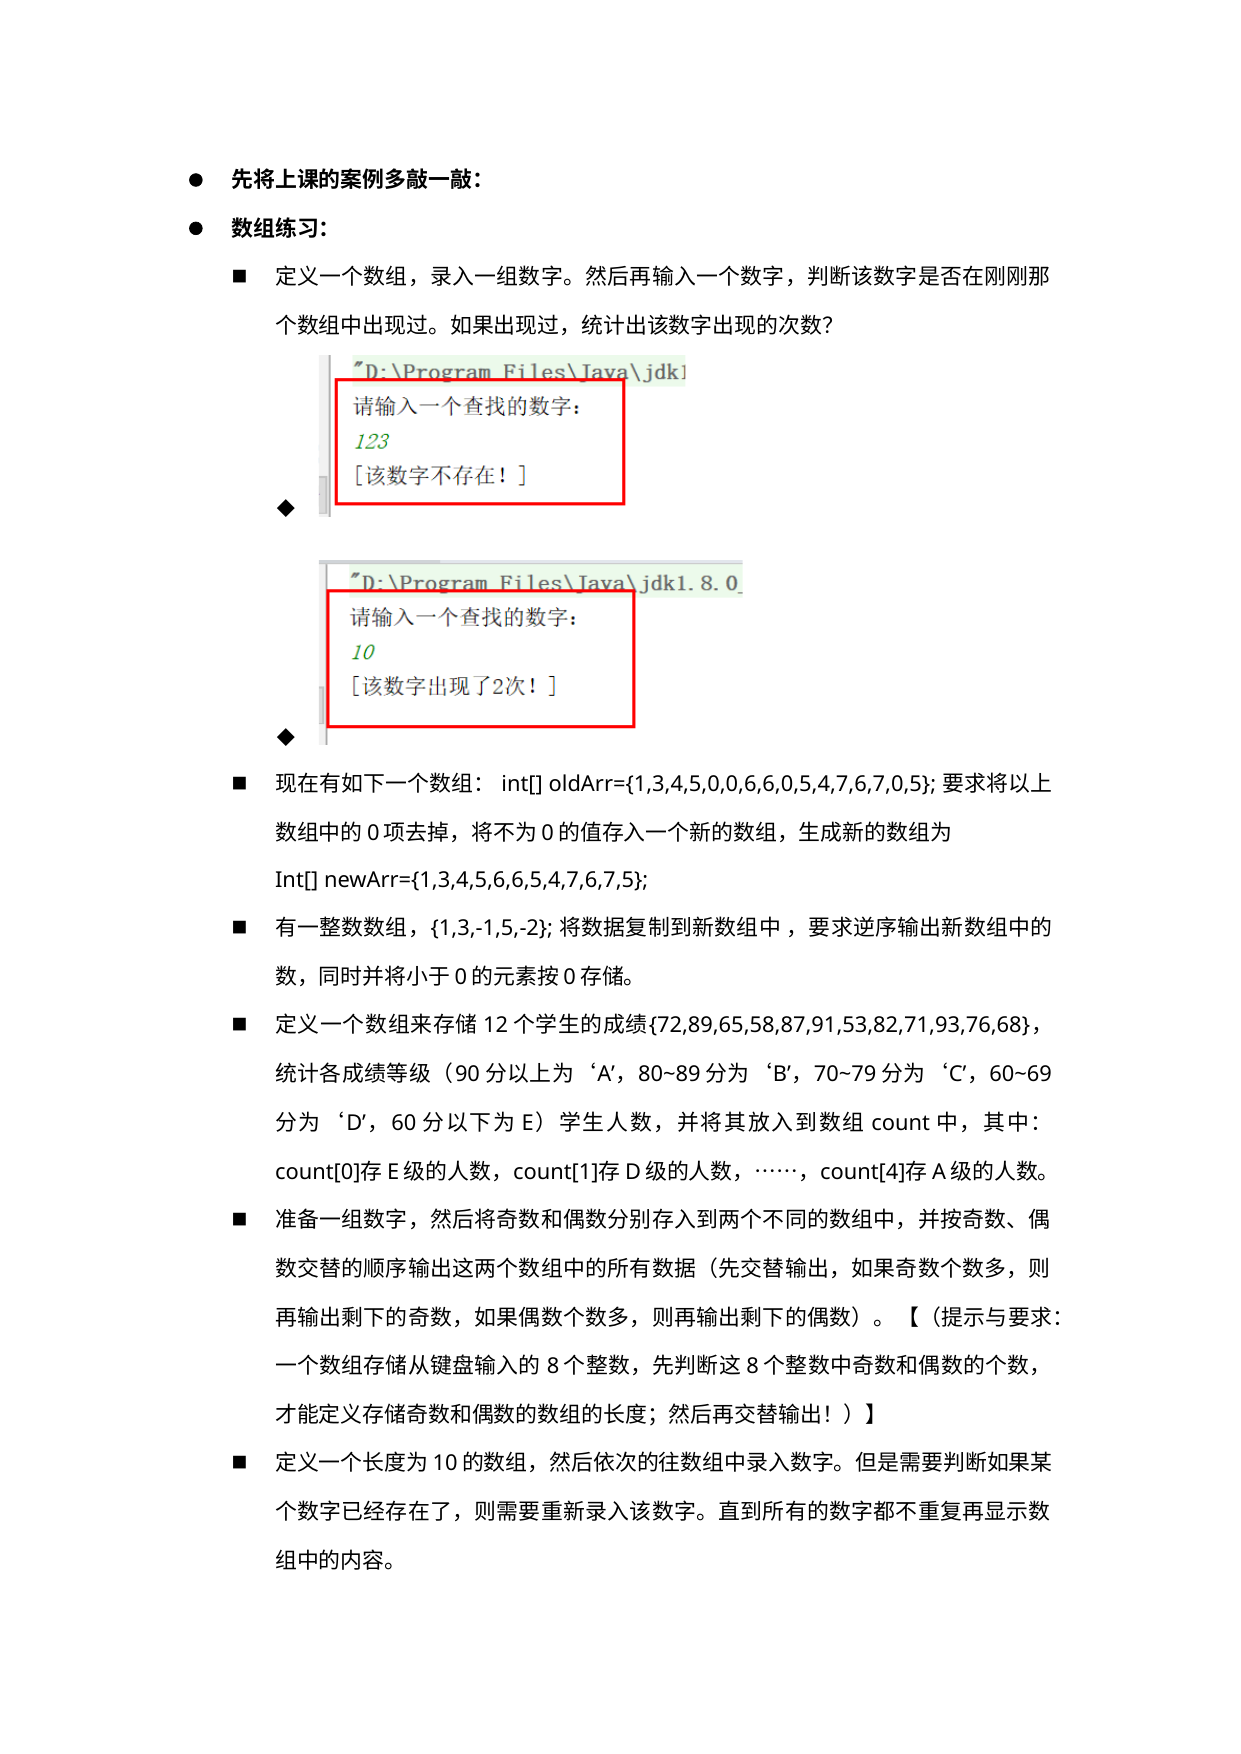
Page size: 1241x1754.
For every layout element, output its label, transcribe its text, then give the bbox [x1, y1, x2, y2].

list 有一整数数组，{1,3,-1,5,-2}; 将数据复制到新数组中 ，要求逆序输出新数组中的数，同时并将小于0的元素按0存储。 [231, 910, 1053, 991]
list 数组练习： [187, 210, 1053, 243]
picture [318, 560, 743, 745]
list 现在有如下一个数组： int[] oldArr={1,3,4,5,0,0,6,6,0,5,4,7,6,7,0,5}; 要求将以上数组中的0项去掉，将不为0的值存入一个新的数组，生成新的数组为 [231, 766, 1053, 847]
picture [318, 355, 686, 517]
list 定义一个数组来存储12个学生的成绩{72,89,65,58,87,91,53,82,71,93,76,68}，统计各成绩等级（90分以上为‘A’，80~89分为‘B’，70~79分为‘C’，60~69分为‘D’，60分以下为E）学生人数，并将其放入到数组count中，其中：count[0]存E级的人数，count[1]存D级的人数，……，count[4]存A级的人数。 [231, 1007, 1053, 1186]
list 先将上课的案例多敲一敲： [187, 162, 1053, 194]
list 定义一个数组，录入一组数字。然后再输入一个数字，判断该数字是否在刚刚那个数组中出现过。如果出现过，统计出该数字出现的次数？ [231, 259, 1053, 340]
list 准备一组数字，然后将奇数和偶数分别存入到两个不同的数组中，并按奇数、偶数交替的顺序输出这两个数组中的所有数据（先交替输出，如果奇数个数多，则再输出剩下的奇数，如果偶数个数多，则再输出剩下的偶数）。【（提示与要求：一个数组存储从键盘输入的8个整数，先判断这8个整数中奇数和偶数的个数，才能定义存储奇数和偶数的数组的长度；然后再交替输出！）】 [231, 1202, 1053, 1429]
list 定义一个长度为10的数组，然后依次的往数组中录入数字。但是需要判断如果某个数字已经存在了，则需要重新录入该数字。直到所有的数字都不重复再显示数组中的内容。 [231, 1445, 1053, 1575]
text Int[] newArr={1,3,4,5,6,6,5,4,7,6,7,5}; [187, 863, 1053, 895]
